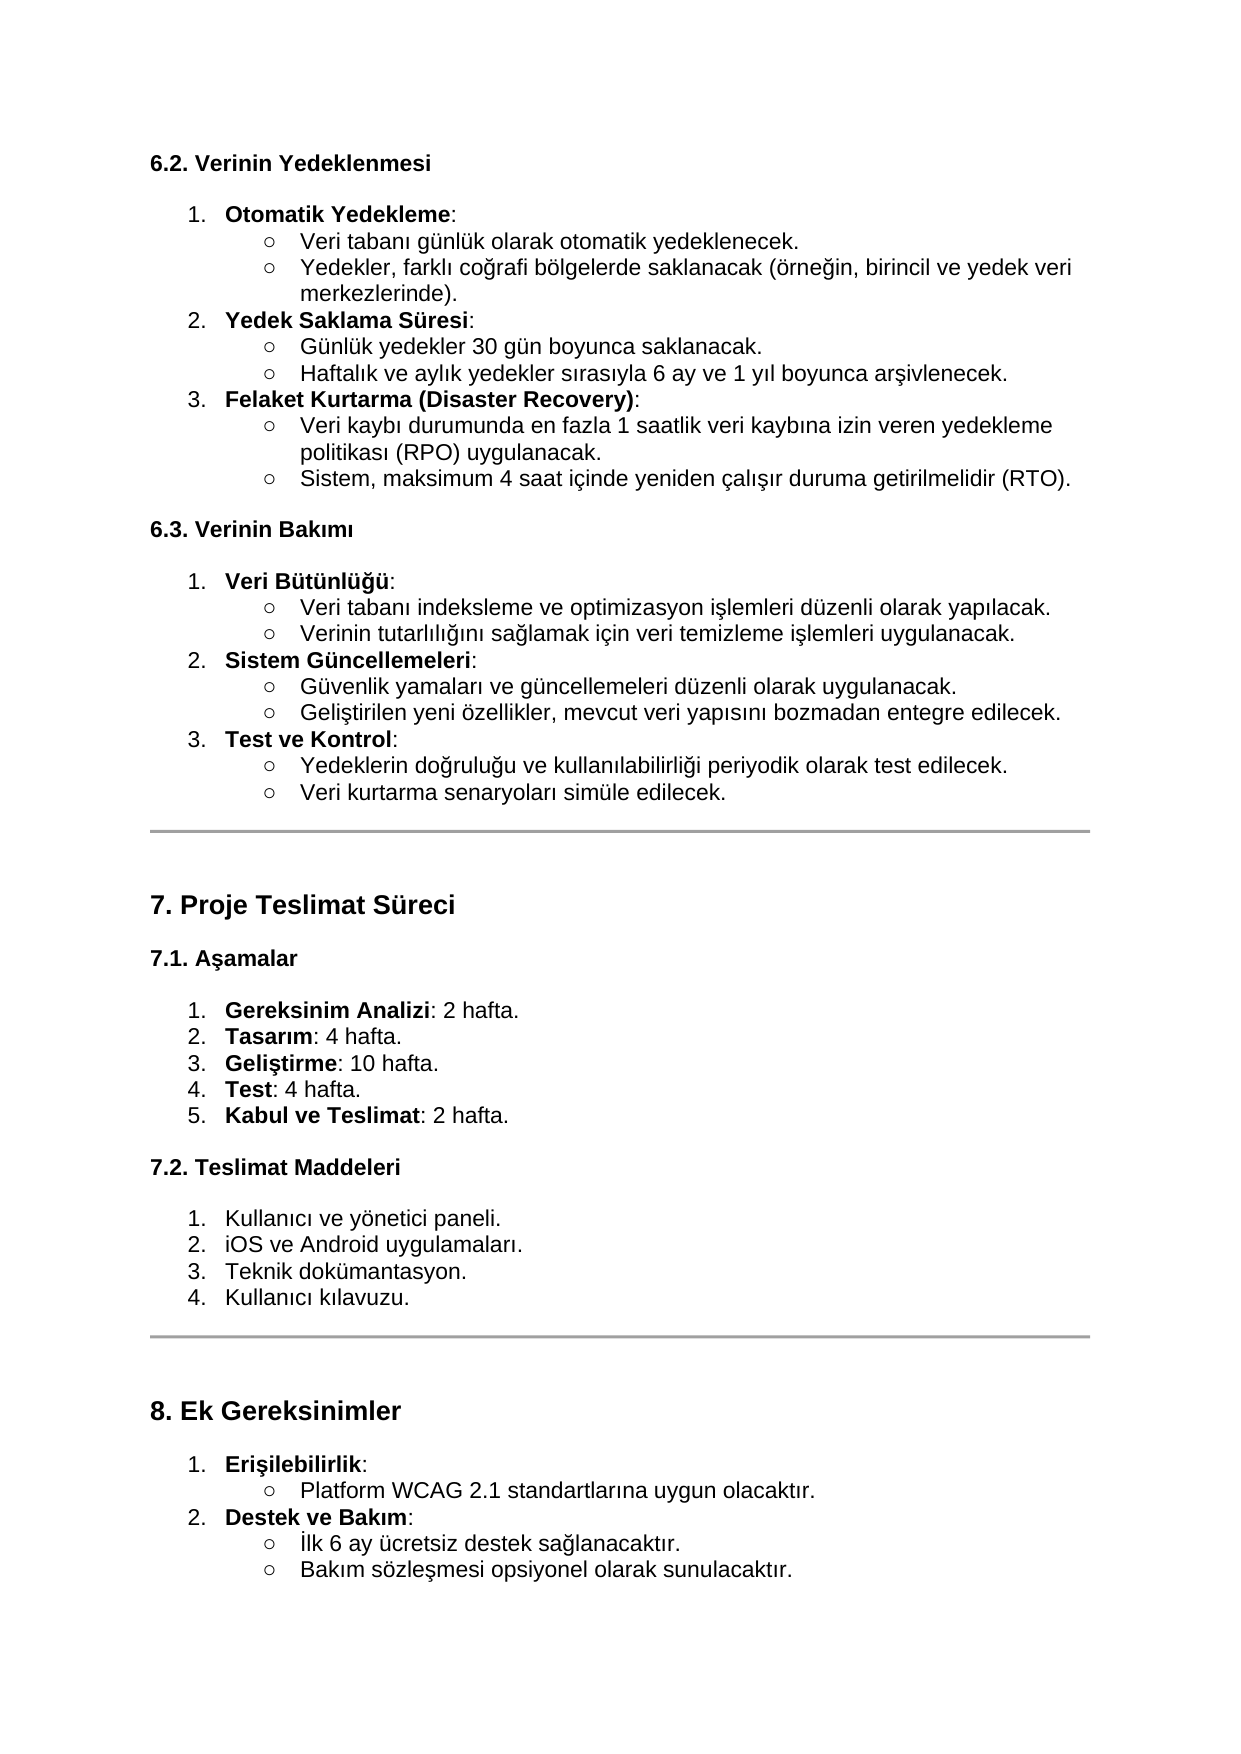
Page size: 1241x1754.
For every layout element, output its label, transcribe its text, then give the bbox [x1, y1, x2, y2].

list Otomatik Yedekleme: [187, 201, 1090, 228]
subtitle 7.2. Teslimat Maddeleri [150, 1153, 1090, 1180]
list Güvenlik yamaları ve güncellemeleri düzenli olarak uygulanacak. [262, 673, 1090, 699]
list Veri kaybı durumunda en fazla 1 saatlik veri kaybına izin veren yedekleme politikası (RPO) uygulanacak. [262, 412, 1090, 465]
list Günlük yedekler 30 gün boyunca saklanacak. [262, 333, 1090, 359]
list Gereksinim Analizi: 2 hafta. [187, 997, 1090, 1023]
list Sistem Güncellemeleri: [187, 647, 1090, 673]
list Kabul ve Teslimat: 2 hafta. [187, 1102, 1090, 1128]
list Kullanıcı kılavuzu. [187, 1284, 1090, 1310]
subtitle 7.1. Aşamalar [150, 945, 1090, 972]
list Yedekler, farklı coğrafi bölgelerde saklanacak (örneğin, birincil ve yedek veri merkezlerinde). [262, 254, 1090, 307]
list Yedek Saklama Süresi: [187, 307, 1090, 333]
list Veri Bütünlüğü: [187, 568, 1090, 594]
list Veri kurtarma senaryoları simüle edilecek. [262, 778, 1090, 805]
list Geliştirilen yeni özellikler, mevcut veri yapısını bozmadan entegre edilecek. [262, 699, 1090, 726]
list Verinin tutarlılığını sağlamak için veri temizleme işlemleri uygulanacak. [262, 620, 1090, 647]
list Geliştirme: 10 hafta. [187, 1049, 1090, 1076]
list İlk 6 ay ücretsiz destek sağlanacaktır. [262, 1530, 1090, 1556]
subtitle 8. Ek Gereksinimler [150, 1395, 1090, 1426]
list Kullanıcı ve yönetici paneli. [187, 1205, 1090, 1231]
list Felaket Kurtarma (Disaster Recovery): [187, 386, 1090, 412]
list Test: 4 hafta. [187, 1076, 1090, 1102]
list Veri tabanı indeksleme ve optimizasyon işlemleri düzenli olarak yapılacak. [262, 594, 1090, 620]
list Haftalık ve aylık yedekler sırasıyla 6 ay ve 1 yıl boyunca arşivlenecek. [262, 359, 1090, 386]
subtitle 6.2. Verinin Yedeklenmesi [150, 150, 1090, 176]
list Teknik dokümantasyon. [187, 1258, 1090, 1284]
list Erişilebilirlik: [187, 1451, 1090, 1477]
list Test ve Kontrol: [187, 726, 1090, 752]
list iOS ve Android uygulamaları. [187, 1231, 1090, 1258]
list Platform WCAG 2.1 standartlarına uygun olacaktır. [262, 1477, 1090, 1504]
subtitle 6.3. Verinin Bakımı [150, 516, 1090, 543]
list Bakım sözleşmesi opsiyonel olarak sunulacaktır. [262, 1556, 1090, 1583]
list Destek ve Bakım: [187, 1504, 1090, 1530]
list Veri tabanı günlük olarak otomatik yedeklenecek. [262, 228, 1090, 254]
subtitle 7. Proje Teslimat Süreci [150, 889, 1090, 920]
list Tasarım: 4 hafta. [187, 1023, 1090, 1049]
list Yedeklerin doğruluğu ve kullanılabilirliği periyodik olarak test edilecek. [262, 752, 1090, 778]
list Sistem, maksimum 4 saat içinde yeniden çalışır duruma getirilmelidir (RTO). [262, 465, 1090, 491]
